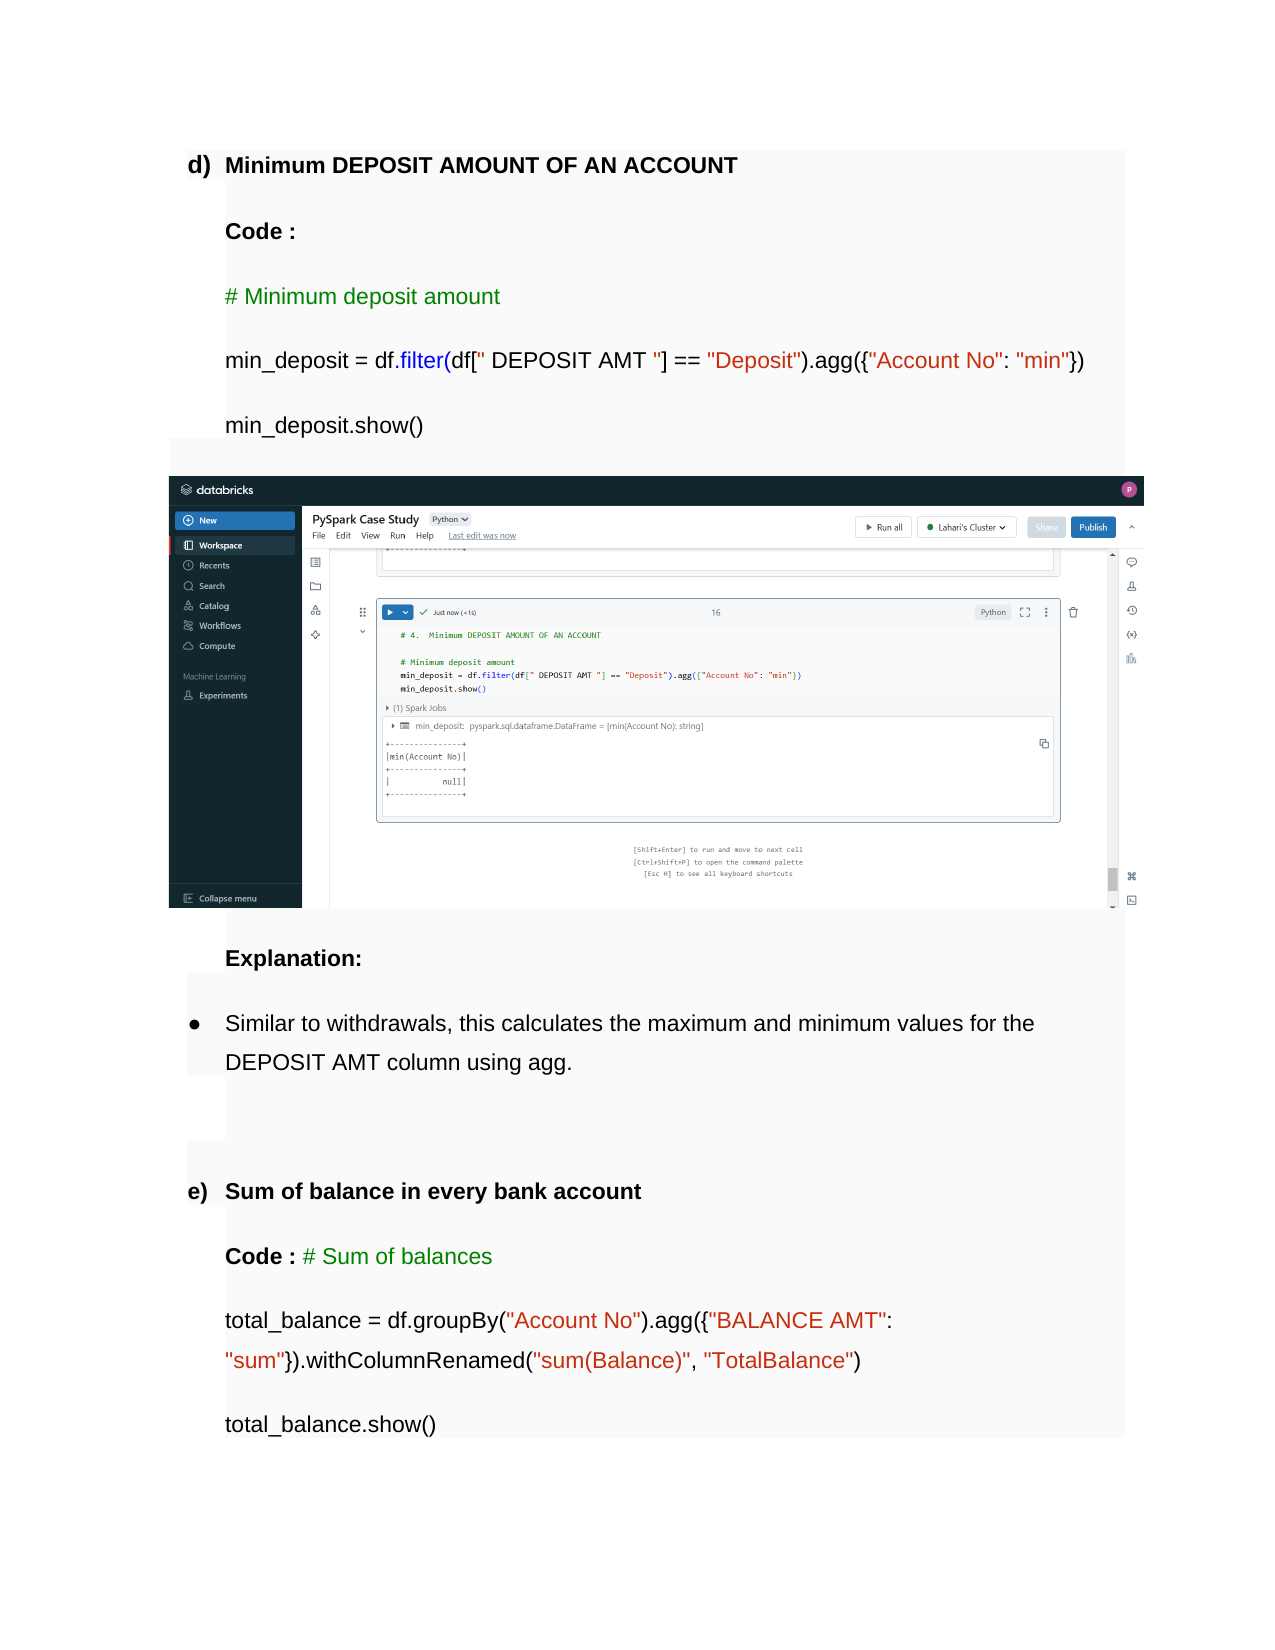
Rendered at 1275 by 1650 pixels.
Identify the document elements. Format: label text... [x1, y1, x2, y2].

list Sum of balance in every bank account [187, 1178, 1125, 1205]
text total_balance = df.groupBy("Account No").agg({"BALANCE AMT": "sum"}).withColumnRenamed("sum(Balance)", "TotalBalance") [225, 1307, 1125, 1373]
subtitle Explanation: [225, 945, 1125, 972]
text # Minimum deposit amount [225, 283, 1125, 309]
text Code : [225, 218, 1125, 244]
text total_balance.show() [225, 1411, 1125, 1438]
text min_deposit = df.filter(df[" DEPOSIT AMT "] == "Deposit").agg({"Account No": "min"}) [225, 347, 1125, 373]
list Minimum DEPOSIT AMOUNT OF AN ACCOUNT [187, 150, 1125, 179]
text Code : # Sum of balances [225, 1243, 1125, 1269]
picture [168, 476, 1144, 908]
text min_deposit.show() [225, 412, 1125, 438]
list Similar to withdrawals, this calculates the maximum and minimum values for the DEPOSIT AMT column using agg. [187, 1010, 1125, 1076]
